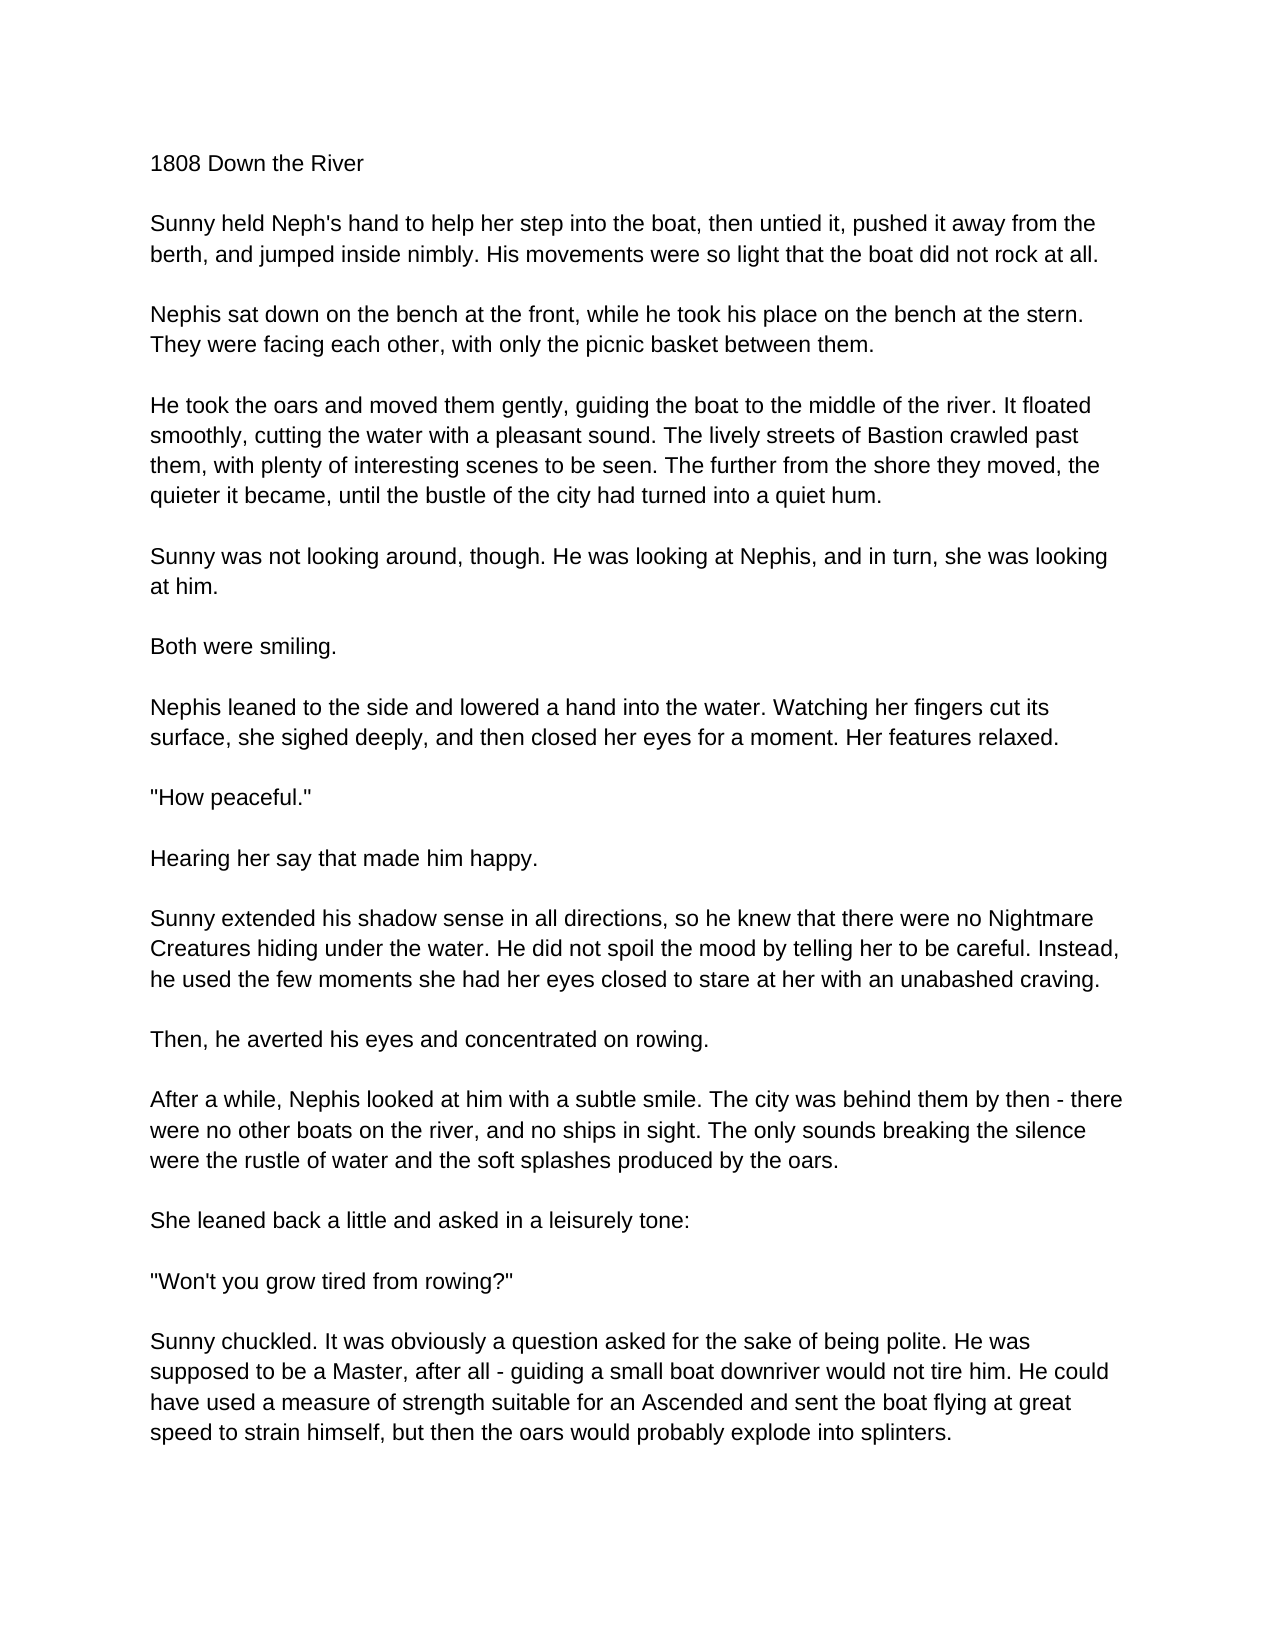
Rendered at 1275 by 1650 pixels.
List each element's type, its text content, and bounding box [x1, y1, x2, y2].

text Sunny extended his shadow sense in all directions, so he knew that there were no Nightmare Creatures hiding under the water. He did not spoil the mood by telling her to be careful. Instead, he used the few moments she had her eyes closed to stare at her with an unabashed craving. [150, 905, 1125, 992]
text Hearing her say that made him happy. [150, 845, 1125, 871]
text Both were smiling. [150, 633, 1125, 660]
text Then, he averted his eyes and concentrated on rowing. [150, 1026, 1125, 1052]
text She leaned back a little and asked in a leisurely tone: [150, 1207, 1125, 1234]
text Sunny chuckled. It was obviously a question asked for the sake of being polite. He was supposed to be a Master, after all - guiding a small boat downriver would not tire him. He could have used a measure of strength suitable for an Ascended and sent the boat flying at great speed to strain himself, but then the oars would probably explode into splinters. [150, 1328, 1125, 1445]
text He took the oars and moved them gently, guiding the boat to the middle of the river. It floated smoothly, cutting the water with a pleasant sound. The lively streets of Bastion crawled past them, with plenty of interesting scenes to be seen. The further from the shore they moved, the quieter it became, until the bustle of the city had turned into a quiet hum. [150, 392, 1125, 509]
text Sunny held Neph's hand to help her step into the boat, then untied it, pushed it away from the berth, and jumped inside nimbly. His movements were so light that the boat did not rock at all. [150, 210, 1125, 267]
text "How peaceful." [150, 784, 1125, 811]
text "Won't you grow tired from rowing?" [150, 1268, 1125, 1294]
text Nephis sat down on the bench at the front, while he took his place on the bench at the stern. They were facing each other, with only the picnic basket between them. [150, 301, 1125, 358]
text Sunny was not looking around, though. He was looking at Nephis, and in turn, she was looking at him. [150, 543, 1125, 599]
text Nephis leaned to the side and lowered a hand into the water. Watching her fingers cut its surface, she sighed deeply, and then closed her eyes for a moment. Her features relaxed. [150, 694, 1125, 750]
text After a while, Nephis looked at him with a subtle smile. The city was behind them by then - there were no other boats on the river, and no ships in sight. The only sounds breaking the silence were the rustle of water and the soft splashes produced by the oars. [150, 1086, 1125, 1173]
text 1808 Down the River [150, 150, 1125, 176]
